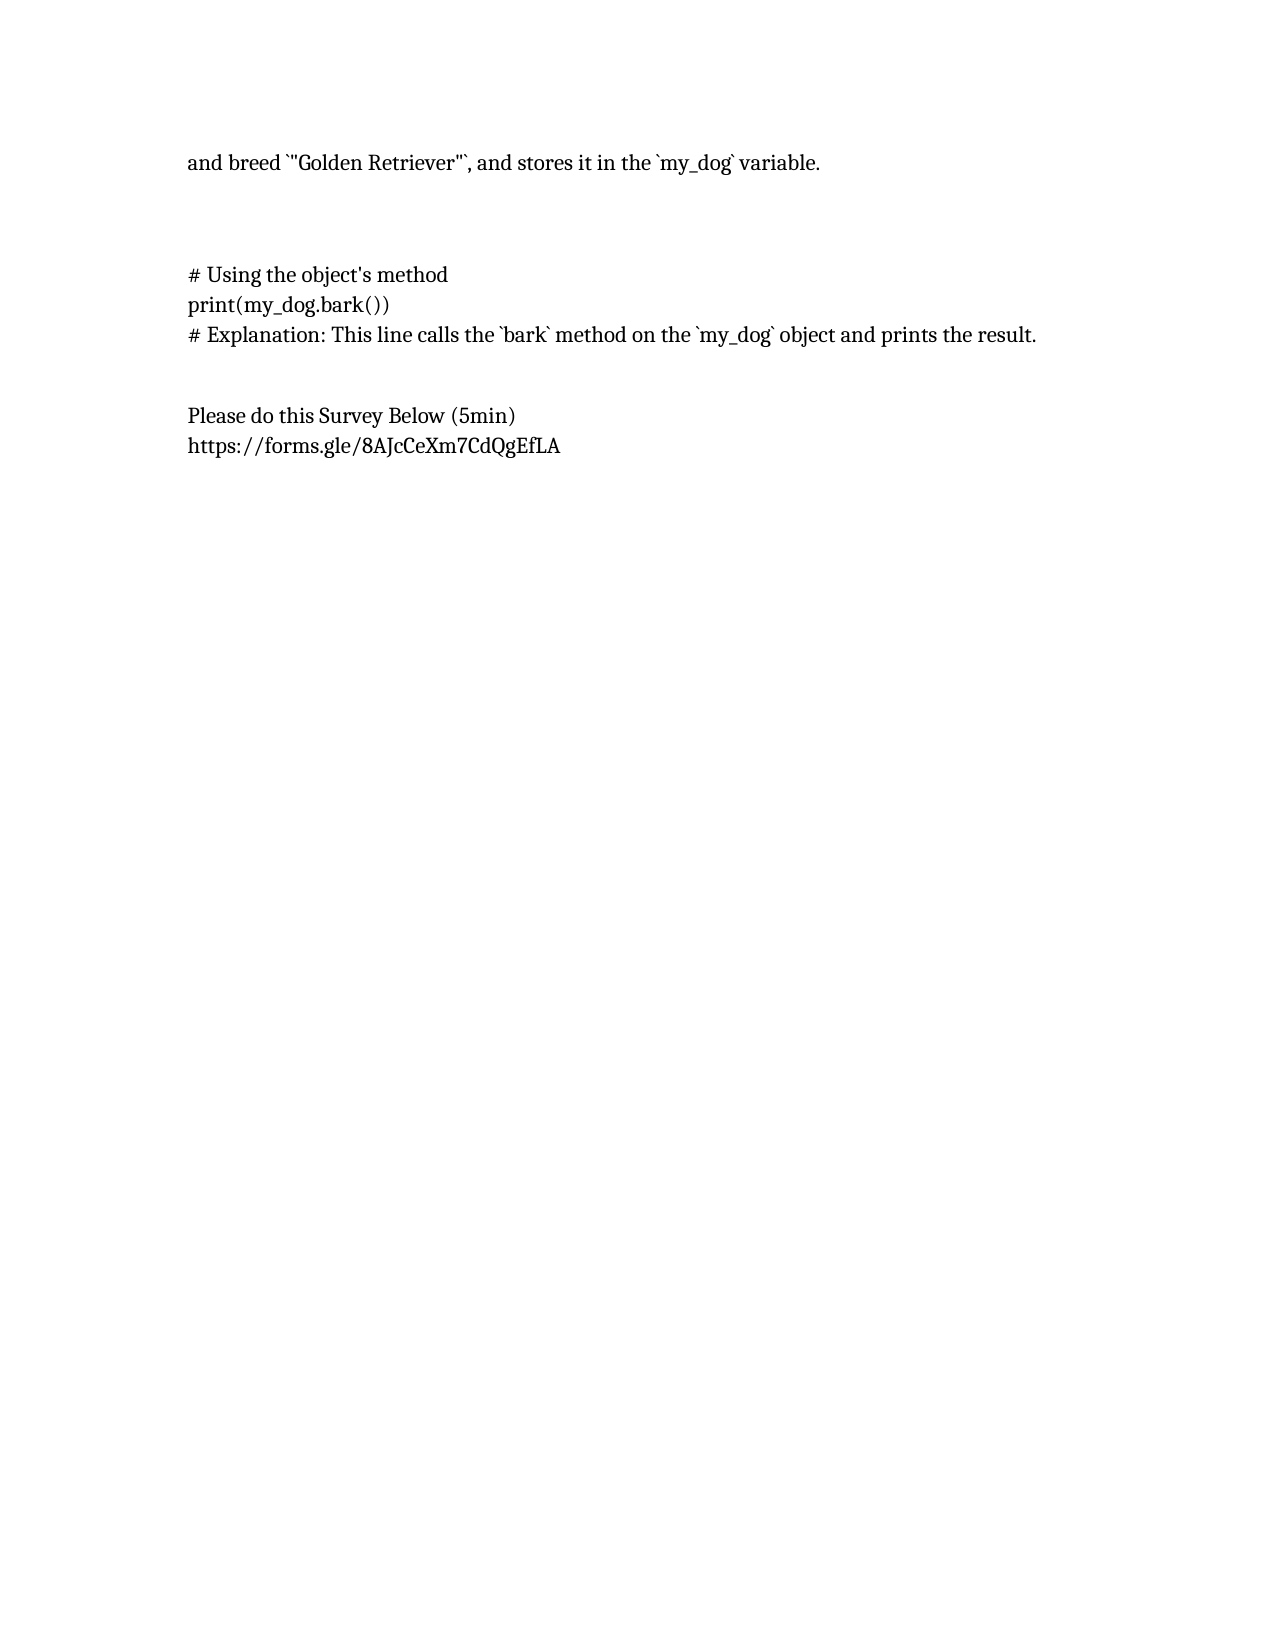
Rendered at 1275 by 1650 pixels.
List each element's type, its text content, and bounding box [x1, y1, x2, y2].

text # Using the object's method print(my_dog.bark()) # Explanation: This line calls the `bark` method on the `my_dog` object and prints the result. [187, 231, 1087, 378]
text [187, 150, 1087, 207]
text Please do this Survey Below (5min) https://forms.gle/8AJcCeXm7CdQgEfLA [187, 403, 1087, 460]
